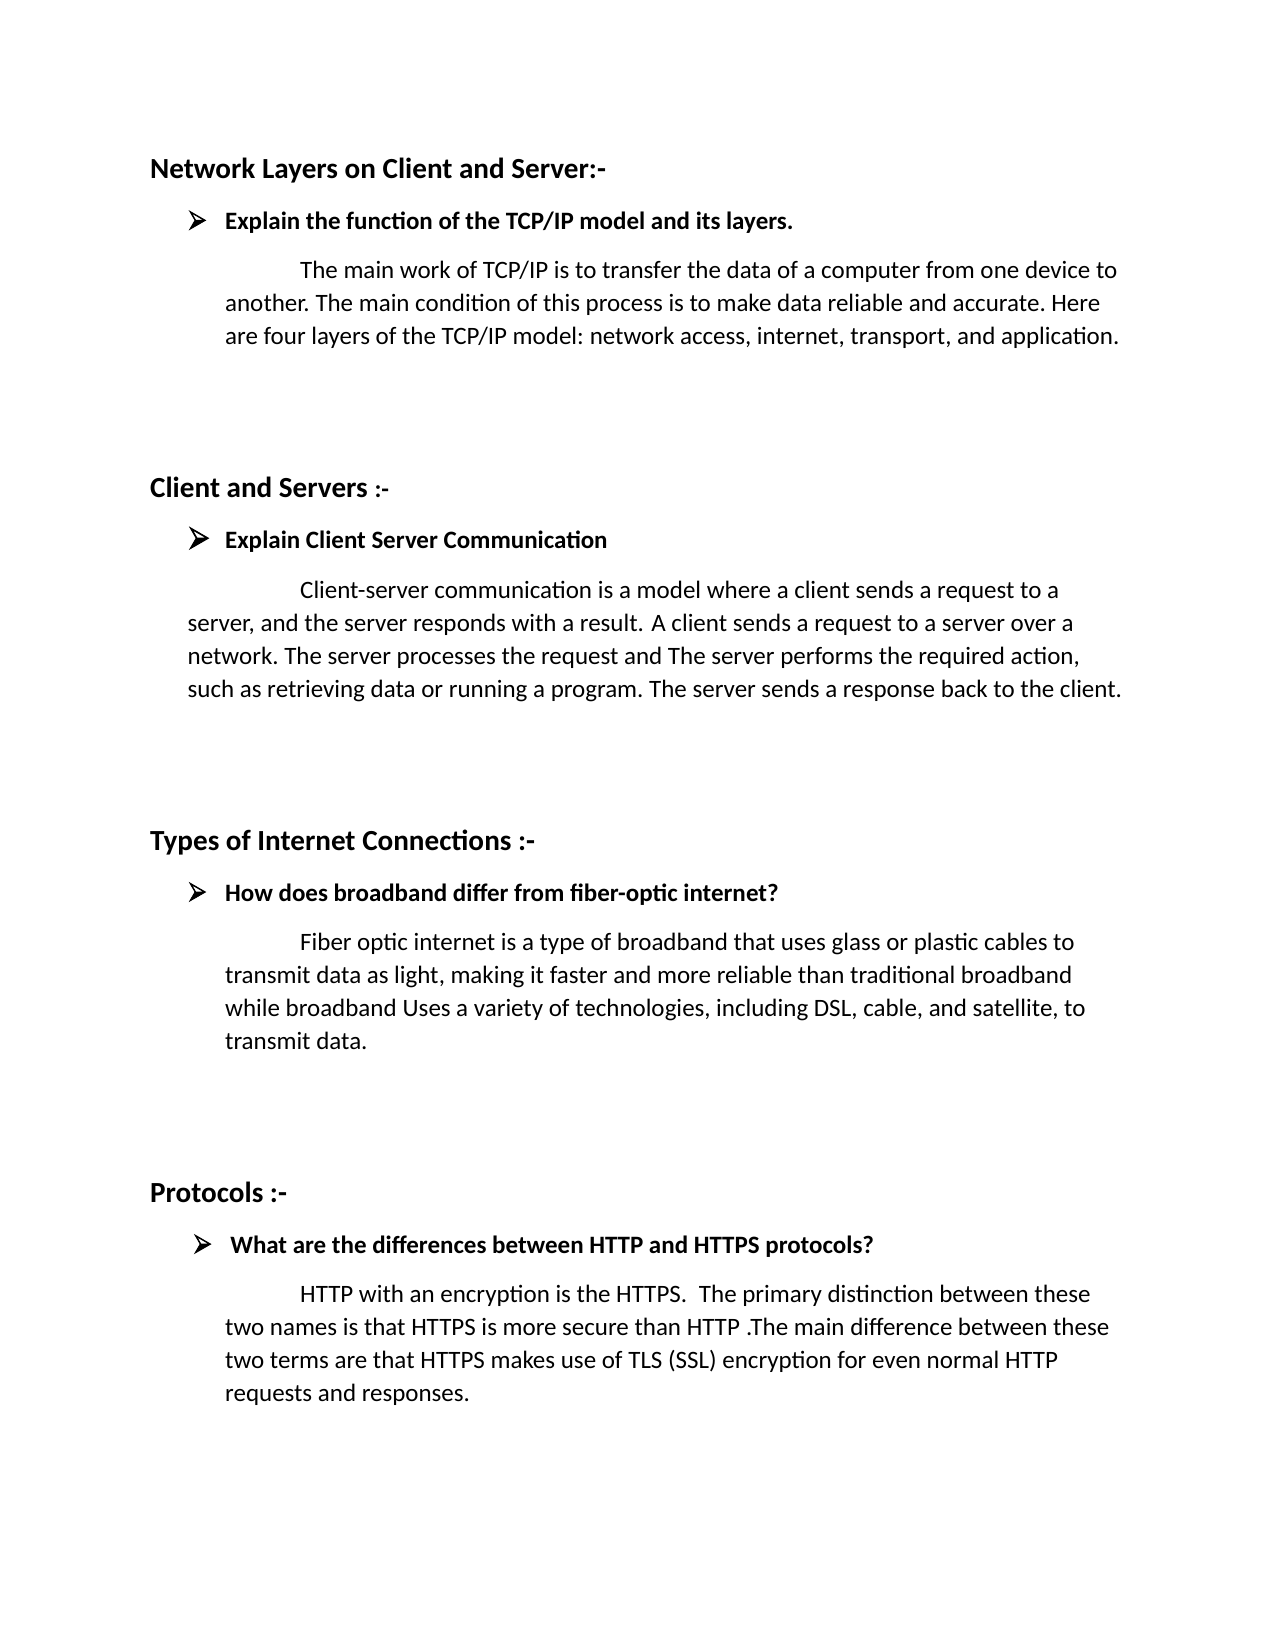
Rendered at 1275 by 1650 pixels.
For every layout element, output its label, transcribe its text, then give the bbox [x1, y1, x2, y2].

list How does broadband differ from fiber-optic internet? [187, 877, 1125, 907]
text Client-server communication is a model where a client sends a request to a server, and the server responds with a result. A client sends a request to a server over a network. The server processes the request and The server performs the required action, such as retrieving data or running a program. The server sends a response back to the client. [187, 574, 1125, 703]
text Fiber optic internet is a type of broadband that uses glass or plastic cables to transmit data as light, making it faster and more reliable than traditional broadband while broadband Uses a variety of technologies, including DSL, cable, and satellite, to transmit data. [225, 926, 1125, 1056]
list Explain the function of the TCP/IP model and its layers. [187, 205, 1125, 236]
list What are the differences between HTTP and HTTPS protocols? [193, 1229, 1125, 1259]
text The main work of TCP/IP is to transfer the data of a computer from one device to another. The main condition of this process is to make data reliable and accurate. Here are four layers of the TCP/IP model: network access, internet, transport, and application. [225, 255, 1125, 351]
list Explain Client Server Communication [187, 524, 1125, 555]
text Client and Servers :- [150, 469, 1125, 505]
text Protocols :- [150, 1174, 1125, 1209]
text Network Layers on Client and Server:- [150, 150, 1125, 186]
text Types of Internet Connections :- [150, 822, 1125, 857]
text HTTP with an encryption is the HTTPS. The primary distinction between these two names is that HTTPS is more secure than HTTP .The main difference between these two terms are that HTTPS makes use of TLS (SSL) encryption for even normal HTTP requests and responses. [225, 1278, 1125, 1408]
